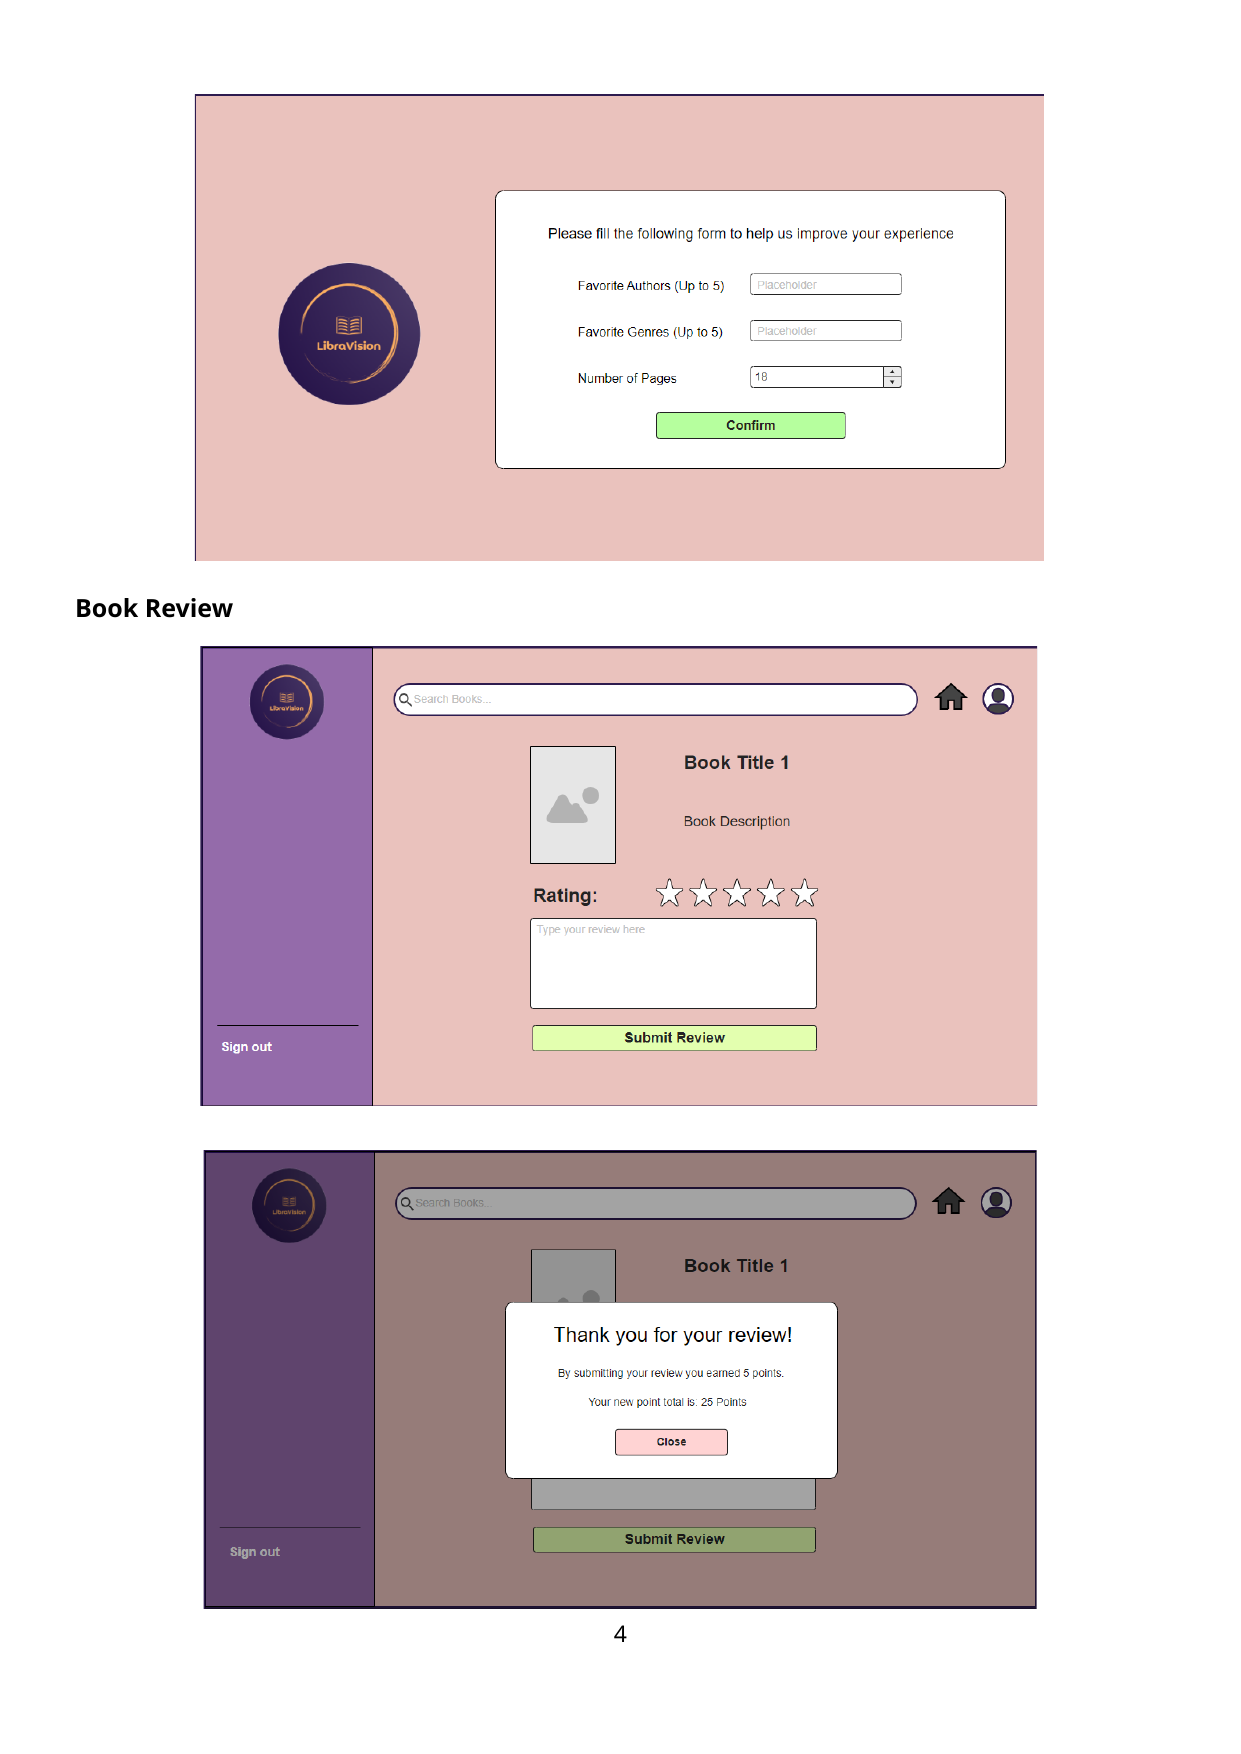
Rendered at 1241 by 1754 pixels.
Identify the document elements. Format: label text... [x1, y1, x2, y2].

picture [203, 1150, 1037, 1609]
text Book Review [75, 591, 1165, 625]
picture [234, 145, 1005, 529]
picture [199, 651, 1036, 1100]
